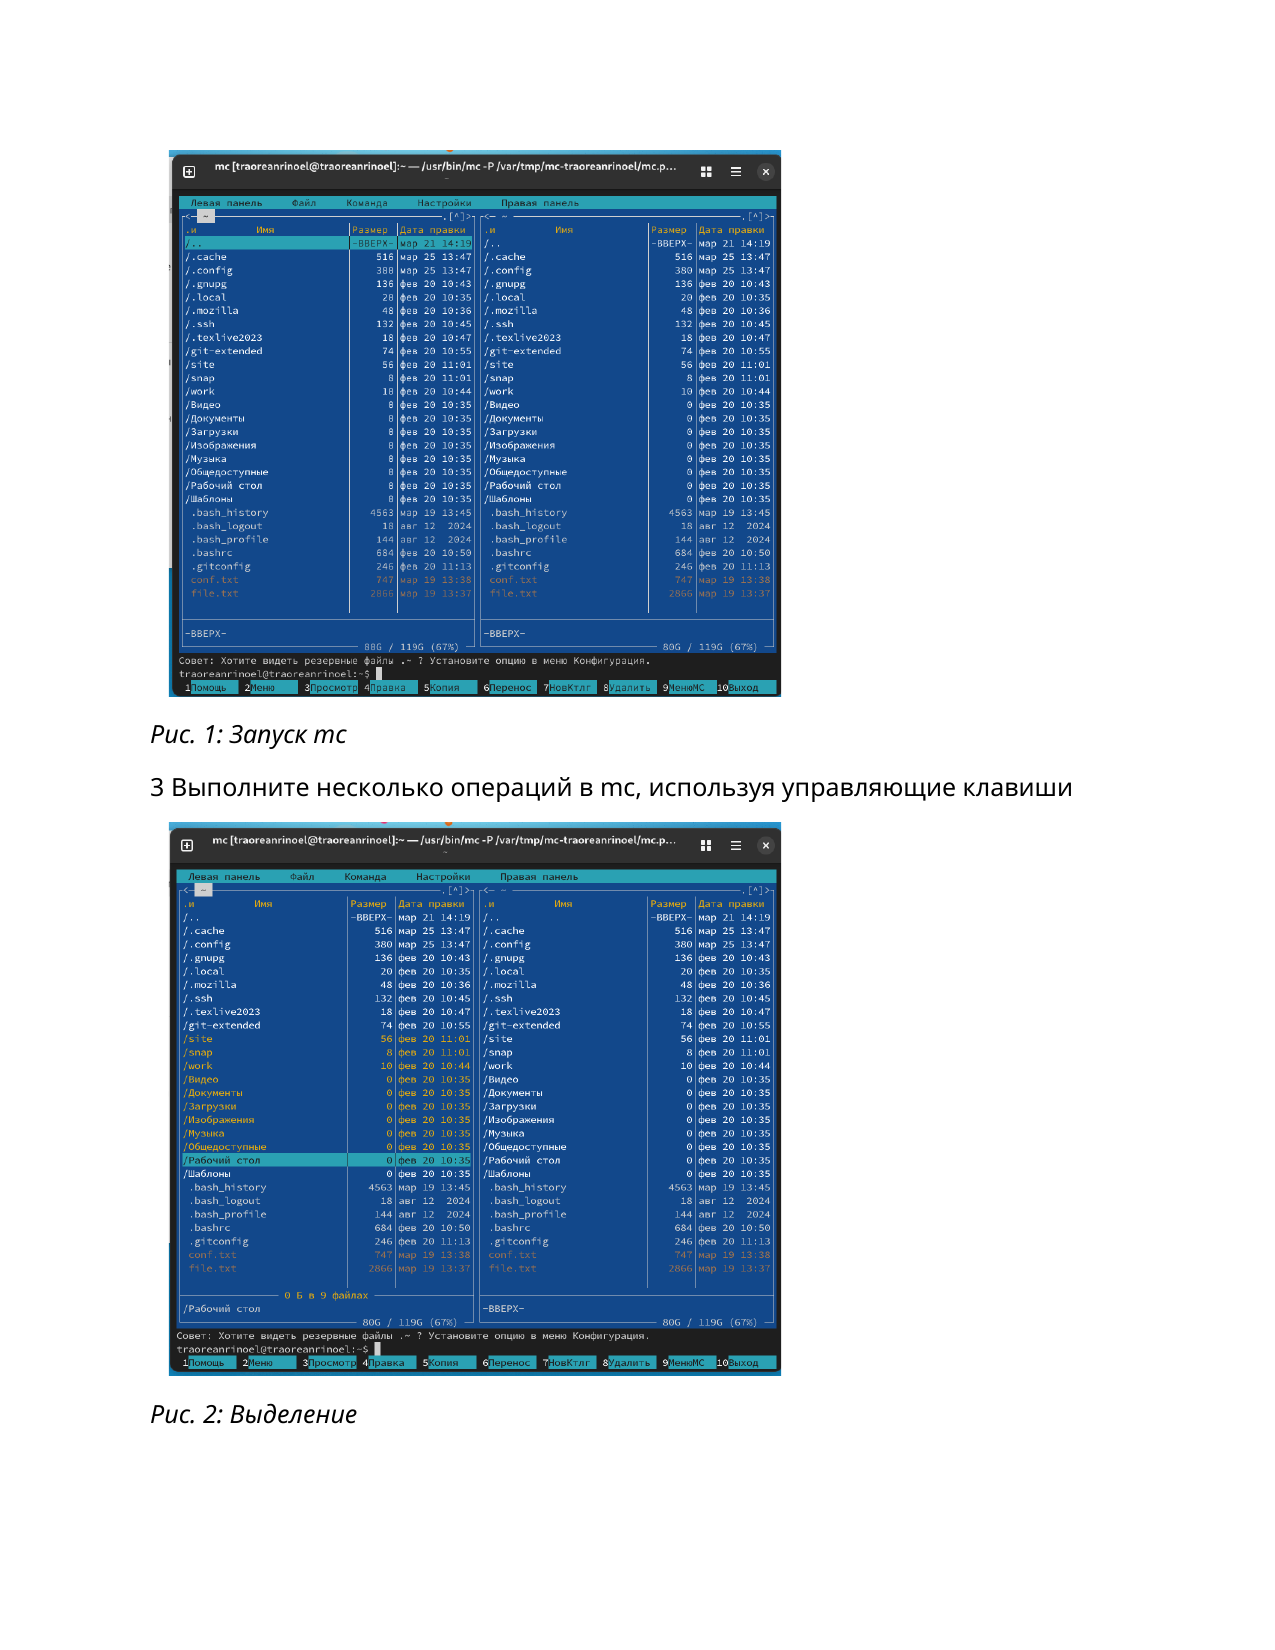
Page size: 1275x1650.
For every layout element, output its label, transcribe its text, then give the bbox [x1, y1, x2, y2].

text Рис. 1: Запуск mc [150, 717, 1125, 751]
text Рис. 2: Выделение [150, 1396, 1125, 1430]
picture [168, 822, 782, 1376]
text 3 Выполните несколько операций в mc, используя управляющие клавиши [150, 770, 1125, 804]
picture [168, 150, 782, 697]
